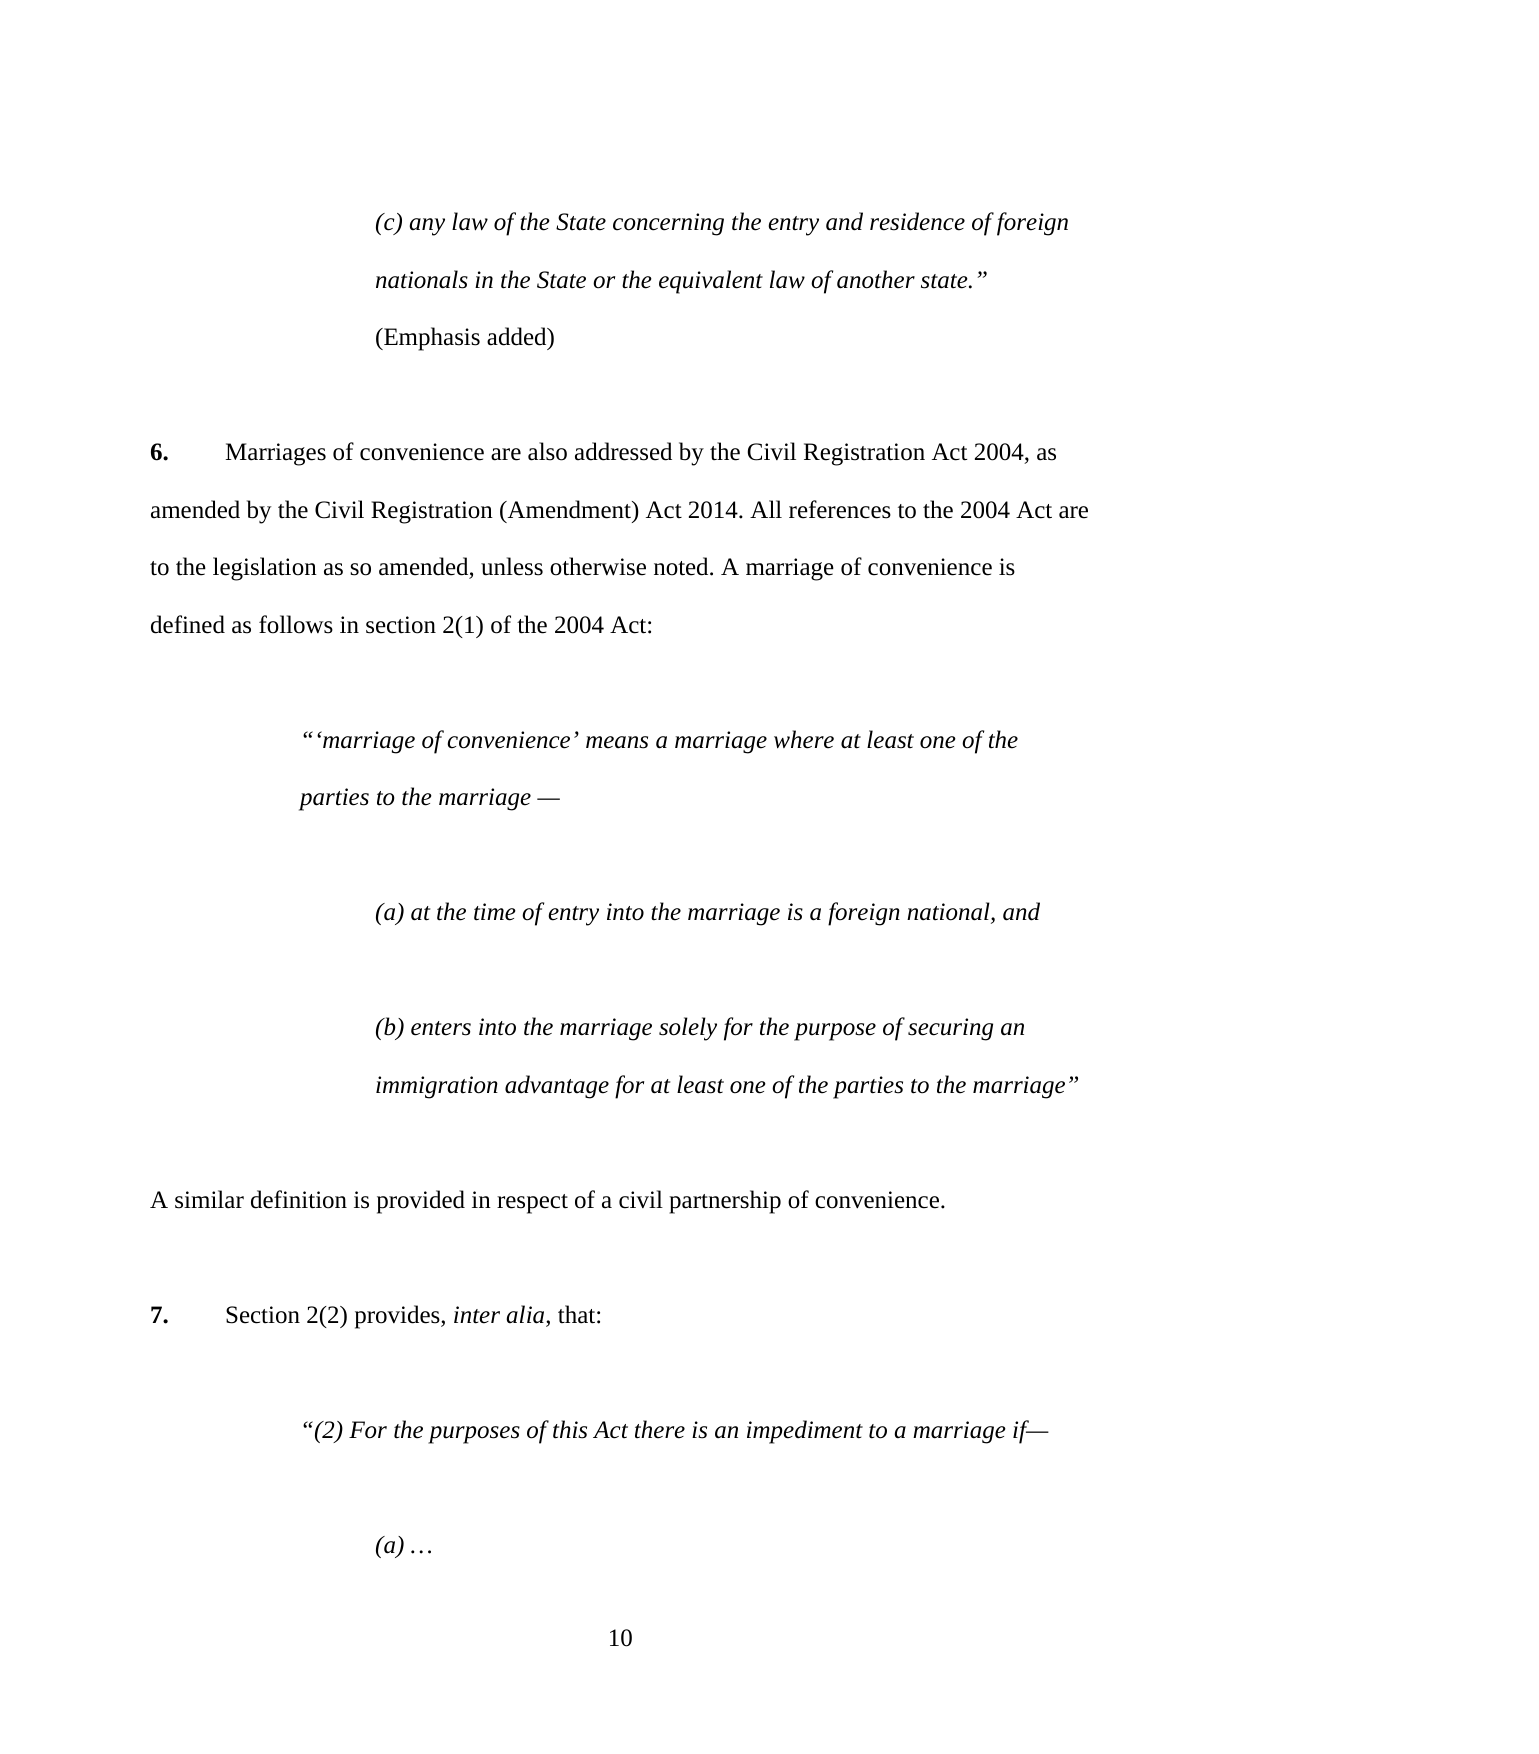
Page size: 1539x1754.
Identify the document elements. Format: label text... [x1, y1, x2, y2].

text (c) any law of the State concerning the entry and residence of foreign nationals in the State or the equivalent law of another state.” (Emphasis added) [375, 207, 1090, 351]
list Section 2(2) provides, inter alia, that: [150, 1300, 1090, 1329]
text “(2) For the purposes of this Act there is an impediment to a marriage if— [300, 1415, 1090, 1444]
list Marriages of convenience are also addressed by the Civil Registration Act 2004, as amended by the Civil Registration (Amendment) Act 2014. All references to the 2004 Act are to the legislation as so amended, unless otherwise noted. A marriage of convenience is defined as follows in section 2(1) of the 2004 Act: [150, 437, 1090, 639]
text “‘marriage of convenience’ means a marriage where at least one of the parties to the marriage — [300, 725, 1090, 811]
text (b) enters into the marriage solely for the purpose of securing an immigration advantage for at least one of the parties to the marriage” [375, 1012, 1090, 1099]
text (a) at the time of entry into the marriage is a foreign national, and [375, 897, 1090, 926]
text (a) … [375, 1530, 1090, 1559]
text A similar definition is provided in respect of a civil partnership of convenience. [150, 1185, 1090, 1214]
